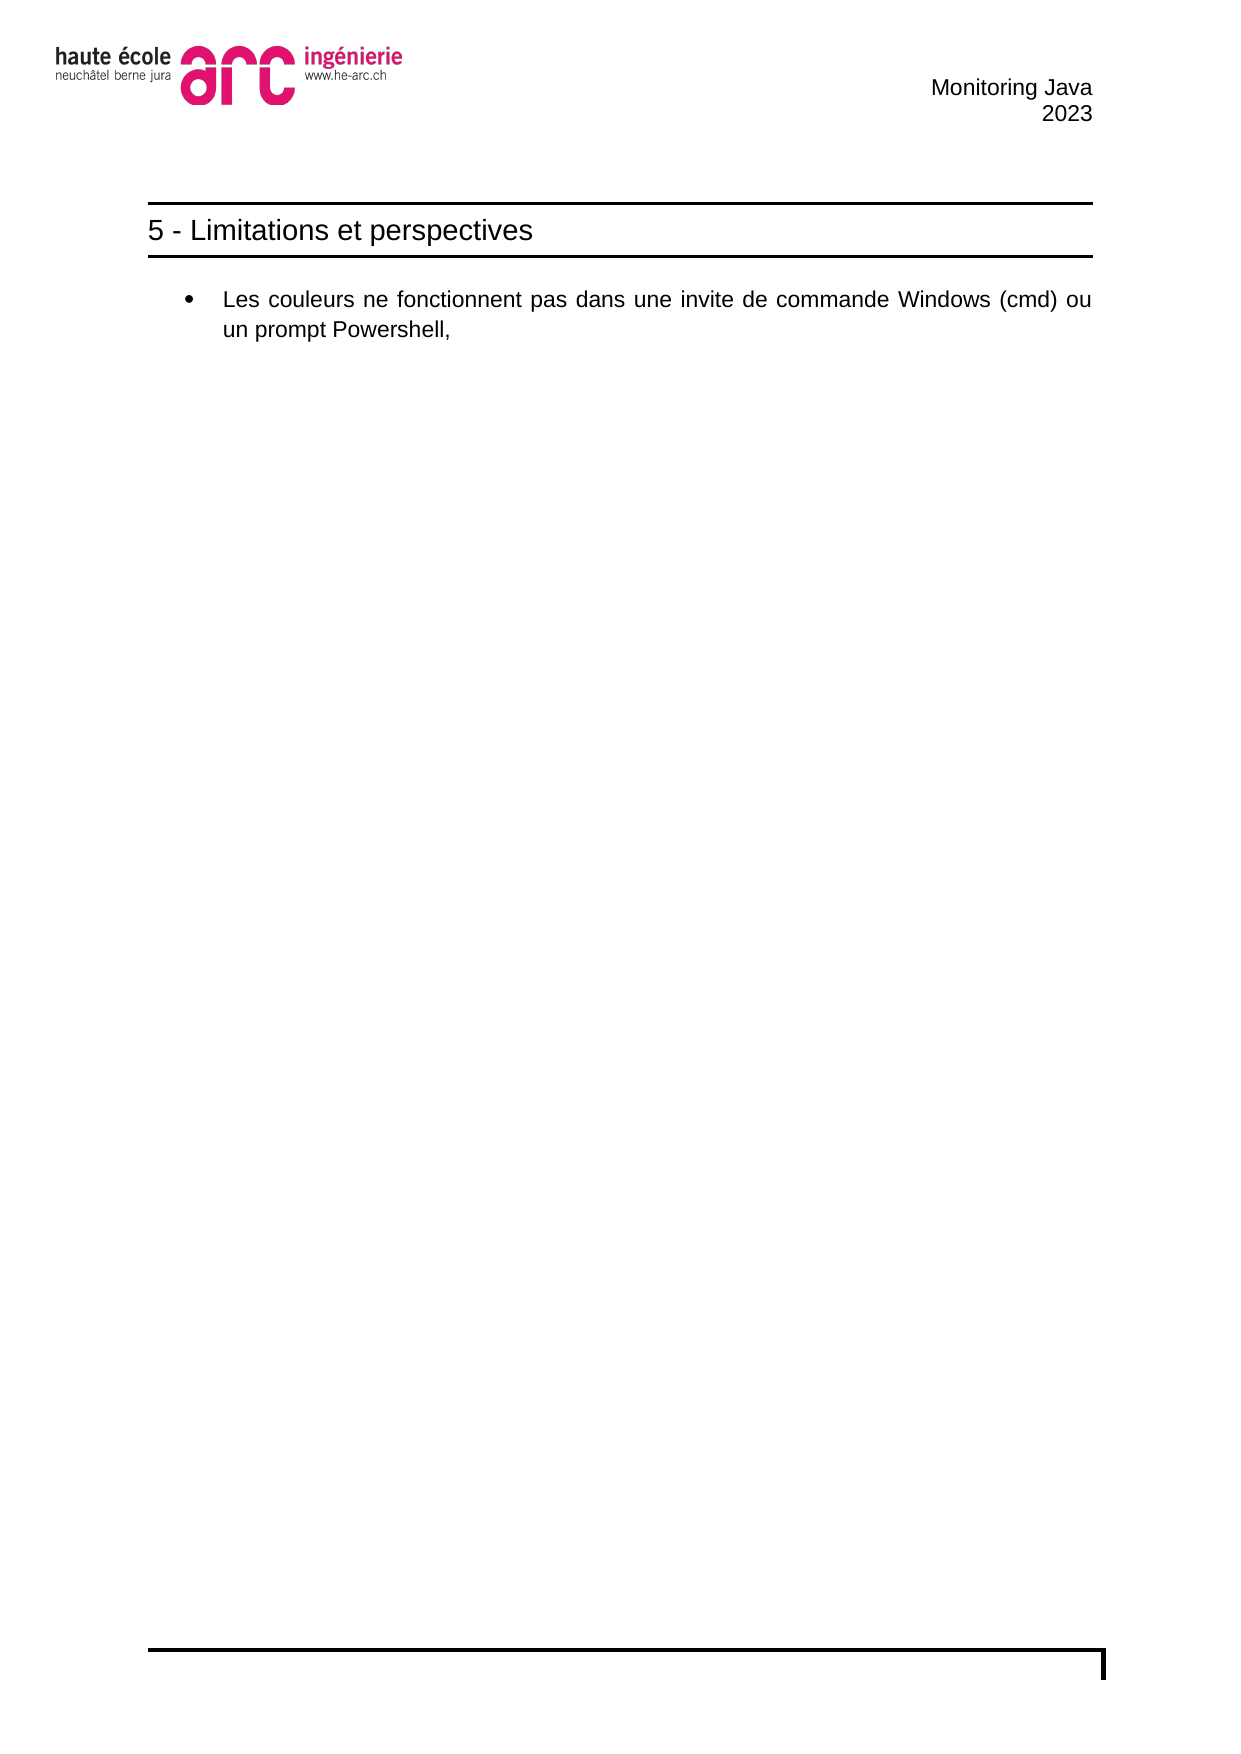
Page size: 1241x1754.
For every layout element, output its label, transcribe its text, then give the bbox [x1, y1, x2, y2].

text Limitations et perspectives [148, 205, 1093, 255]
picture [50, 42, 406, 105]
list Les couleurs ne fonctionnent pas dans une invite de commande Windows (cmd) ou un prompt Powershell, [185, 286, 1093, 342]
